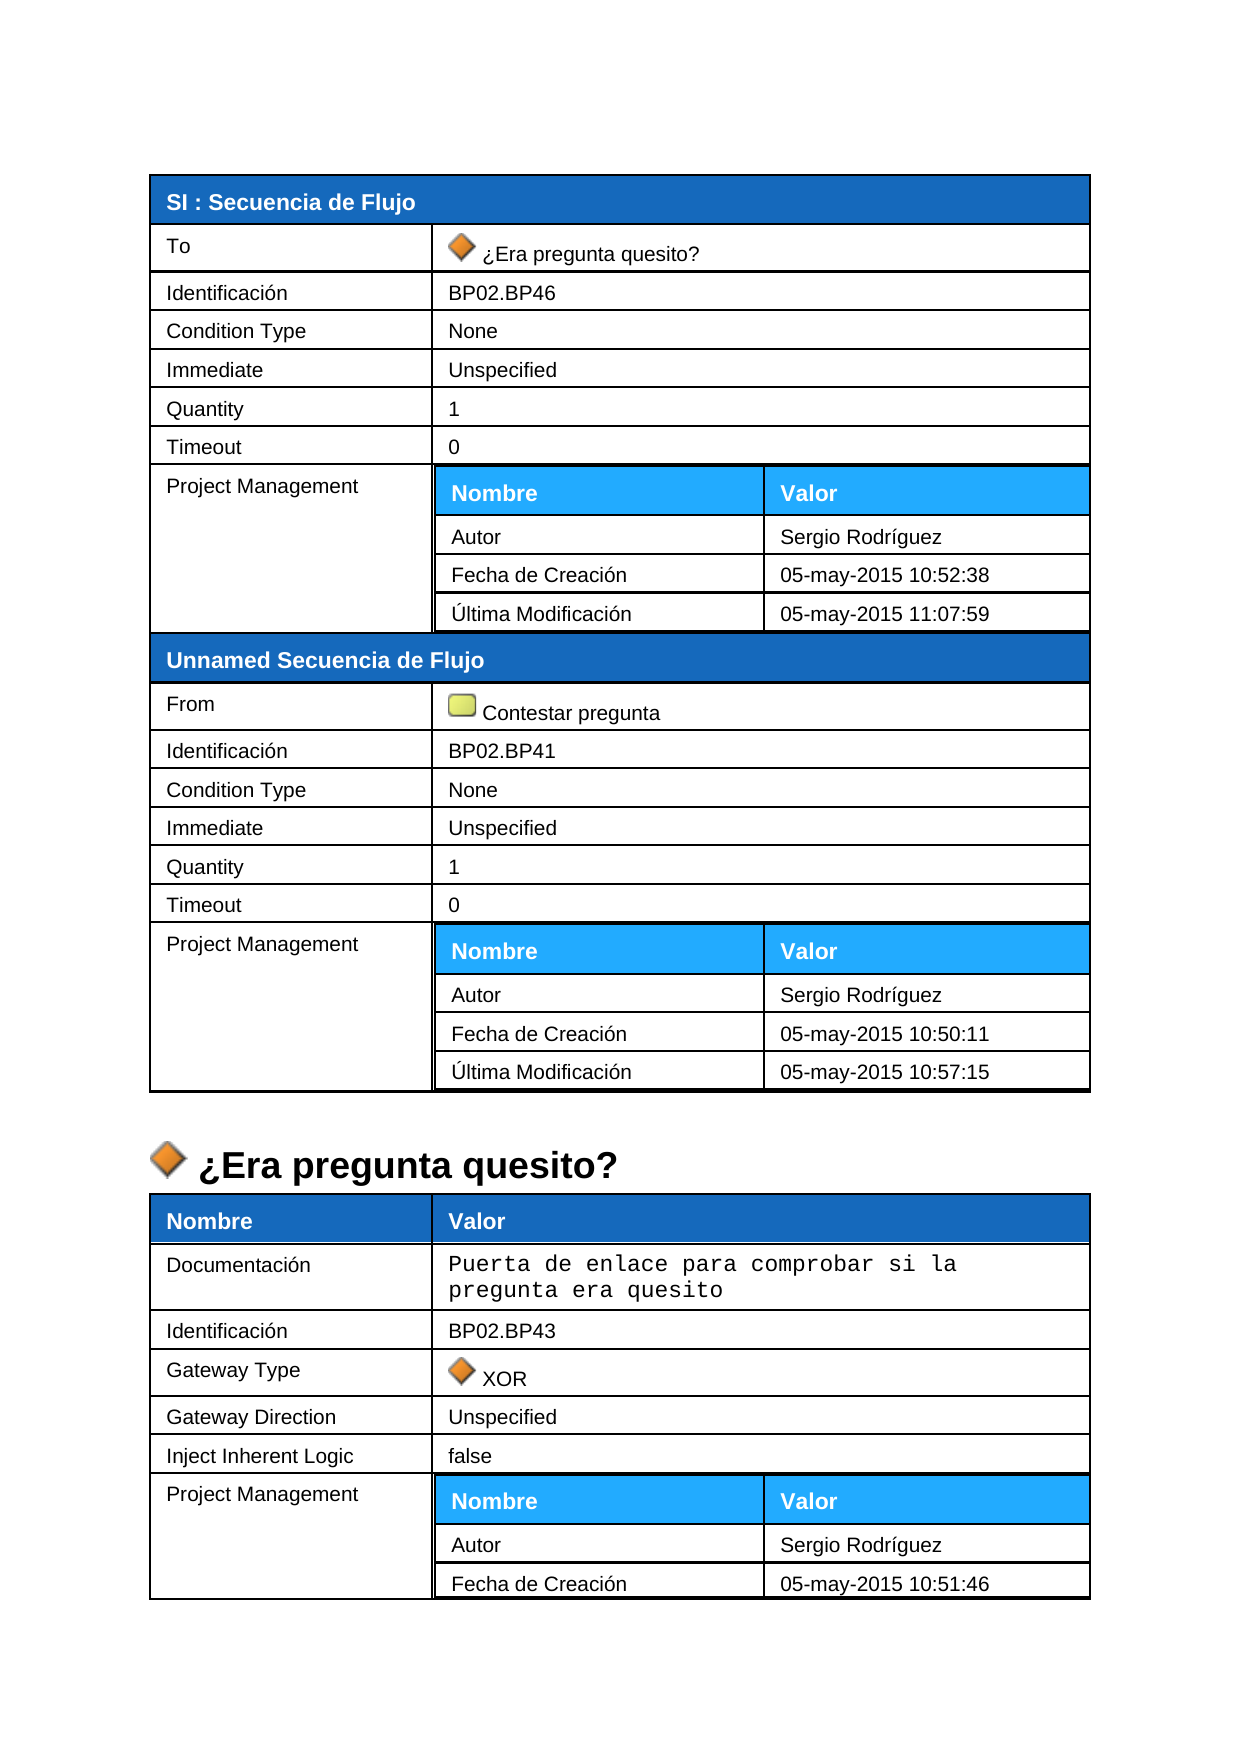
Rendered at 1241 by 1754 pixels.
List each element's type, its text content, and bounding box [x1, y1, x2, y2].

table_header Nombre [151, 1195, 431, 1242]
table_cell [436, 1525, 763, 1561]
table_cell Condition Type [151, 311, 431, 347]
table_cell Puerta de enlace para comprobar si la pregunta era quesito [433, 1245, 1089, 1309]
table_cell [436, 516, 763, 553]
table_cell Gateway Type [151, 1350, 431, 1394]
table_cell [765, 1052, 1089, 1088]
table_cell [436, 1564, 763, 1596]
table_cell [436, 555, 763, 591]
table_cell Condition Type [151, 769, 431, 806]
picture [448, 1357, 477, 1386]
table_cell 1 [433, 846, 1089, 883]
table_cell Quantity [151, 388, 431, 424]
table_cell Timeout [151, 885, 431, 921]
table_cell [436, 594, 763, 630]
table_cell Documentación [151, 1245, 431, 1309]
table_cell Timeout [151, 427, 431, 463]
table_cell Unnamed Secuencia de Flujo [151, 634, 1089, 681]
picture [448, 233, 477, 262]
table_cell [436, 1052, 763, 1088]
table_cell BP02.BP43 [433, 1311, 1089, 1347]
table_cell Quantity [151, 846, 431, 883]
table_cell Identificación [151, 731, 431, 767]
table_cell [436, 1013, 763, 1050]
table_cell 1 [433, 388, 1089, 424]
table_cell [765, 594, 1089, 630]
table_header Valor [433, 1195, 1089, 1242]
table_cell false [433, 1435, 1089, 1472]
table_cell Project Management [151, 923, 431, 1090]
table_cell [436, 975, 763, 1011]
table_cell Project Management [151, 1474, 431, 1598]
table_cell ¿Era pregunta quesito? [433, 225, 1089, 270]
table_cell Project Management [151, 465, 431, 632]
table_cell [765, 1013, 1089, 1050]
table_cell Identificación [151, 273, 431, 309]
table_header SI : Secuencia de Flujo [151, 176, 1089, 223]
table_cell BP02.BP41 [433, 731, 1089, 767]
table_cell [765, 1525, 1089, 1561]
table_cell Unspecified [433, 808, 1089, 844]
table_cell Unspecified [433, 350, 1089, 386]
table_cell [765, 516, 1089, 553]
table_cell Identificación [151, 1311, 431, 1347]
table_cell Inject Inherent Logic [151, 1435, 431, 1472]
table_cell Gateway Direction [151, 1397, 431, 1433]
table_cell [765, 975, 1089, 1011]
subtitle ¿Era pregunta quesito? [150, 1141, 1090, 1187]
table_cell Contestar pregunta [433, 684, 1089, 728]
picture [150, 1141, 188, 1179]
table_cell 0 [433, 427, 1089, 463]
table_cell XOR [433, 1350, 1089, 1394]
table_cell Immediate [151, 350, 431, 386]
table_cell None [433, 769, 1089, 806]
table_cell [765, 555, 1089, 591]
table_cell From [151, 684, 431, 728]
table_cell To [151, 225, 431, 270]
picture [448, 691, 477, 720]
table_cell BP02.BP46 [433, 273, 1089, 309]
table_cell 0 [433, 885, 1089, 921]
table_cell [765, 1564, 1089, 1596]
table_cell None [433, 311, 1089, 347]
table_cell Unspecified [433, 1397, 1089, 1433]
table_cell Immediate [151, 808, 431, 844]
